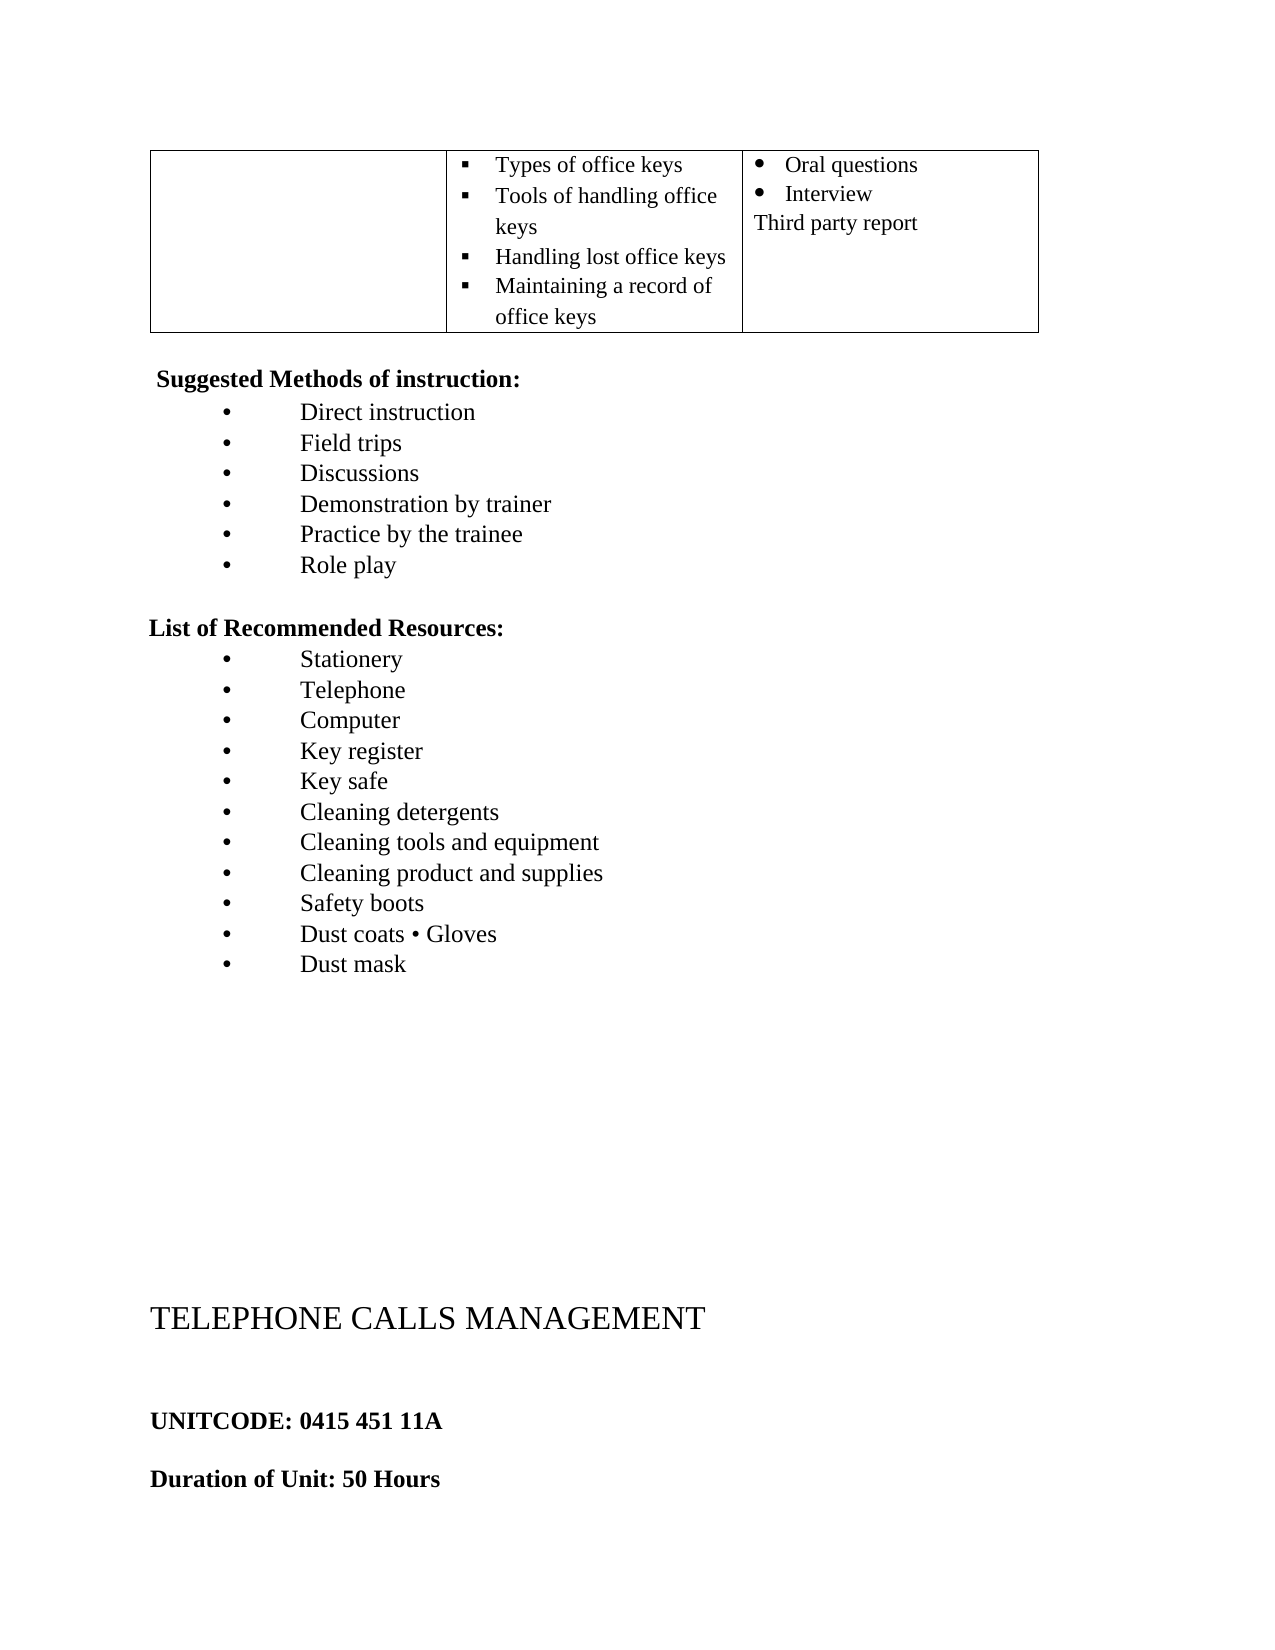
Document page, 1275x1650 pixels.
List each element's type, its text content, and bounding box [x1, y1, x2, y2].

list Field trips [222, 428, 1125, 457]
list Discussions [222, 458, 1125, 487]
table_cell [151, 151, 446, 332]
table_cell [743, 151, 1038, 332]
text Suggested Methods of instruction: [150, 364, 1123, 392]
text Duration of Unit: 50 Hours [150, 1464, 1125, 1492]
list Practice by the trainee [222, 519, 1125, 548]
list Role play [222, 550, 1125, 579]
list Telephone [222, 675, 1125, 703]
list Demonstration by trainer [222, 489, 1125, 518]
text List of Recommended Resources: [148, 613, 1125, 642]
list Safety boots [222, 888, 1125, 917]
list Cleaning tools and equipment [222, 827, 1125, 856]
subtitle TELEPHONE CALLS MANAGEMENT [150, 1298, 1125, 1336]
text UNITCODE: 0415 451 11A [150, 1406, 1125, 1435]
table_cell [447, 151, 742, 332]
list Computer [222, 705, 1125, 734]
list Dust coats • Gloves [222, 919, 1125, 948]
list Stationery [222, 644, 1125, 673]
list Direct instruction [222, 397, 1125, 426]
list Dust mask [222, 949, 1125, 978]
list Cleaning detergents [222, 797, 1125, 826]
list Key safe [222, 766, 1125, 795]
list Cleaning product and supplies [222, 858, 1125, 887]
list Key register [222, 736, 1125, 764]
